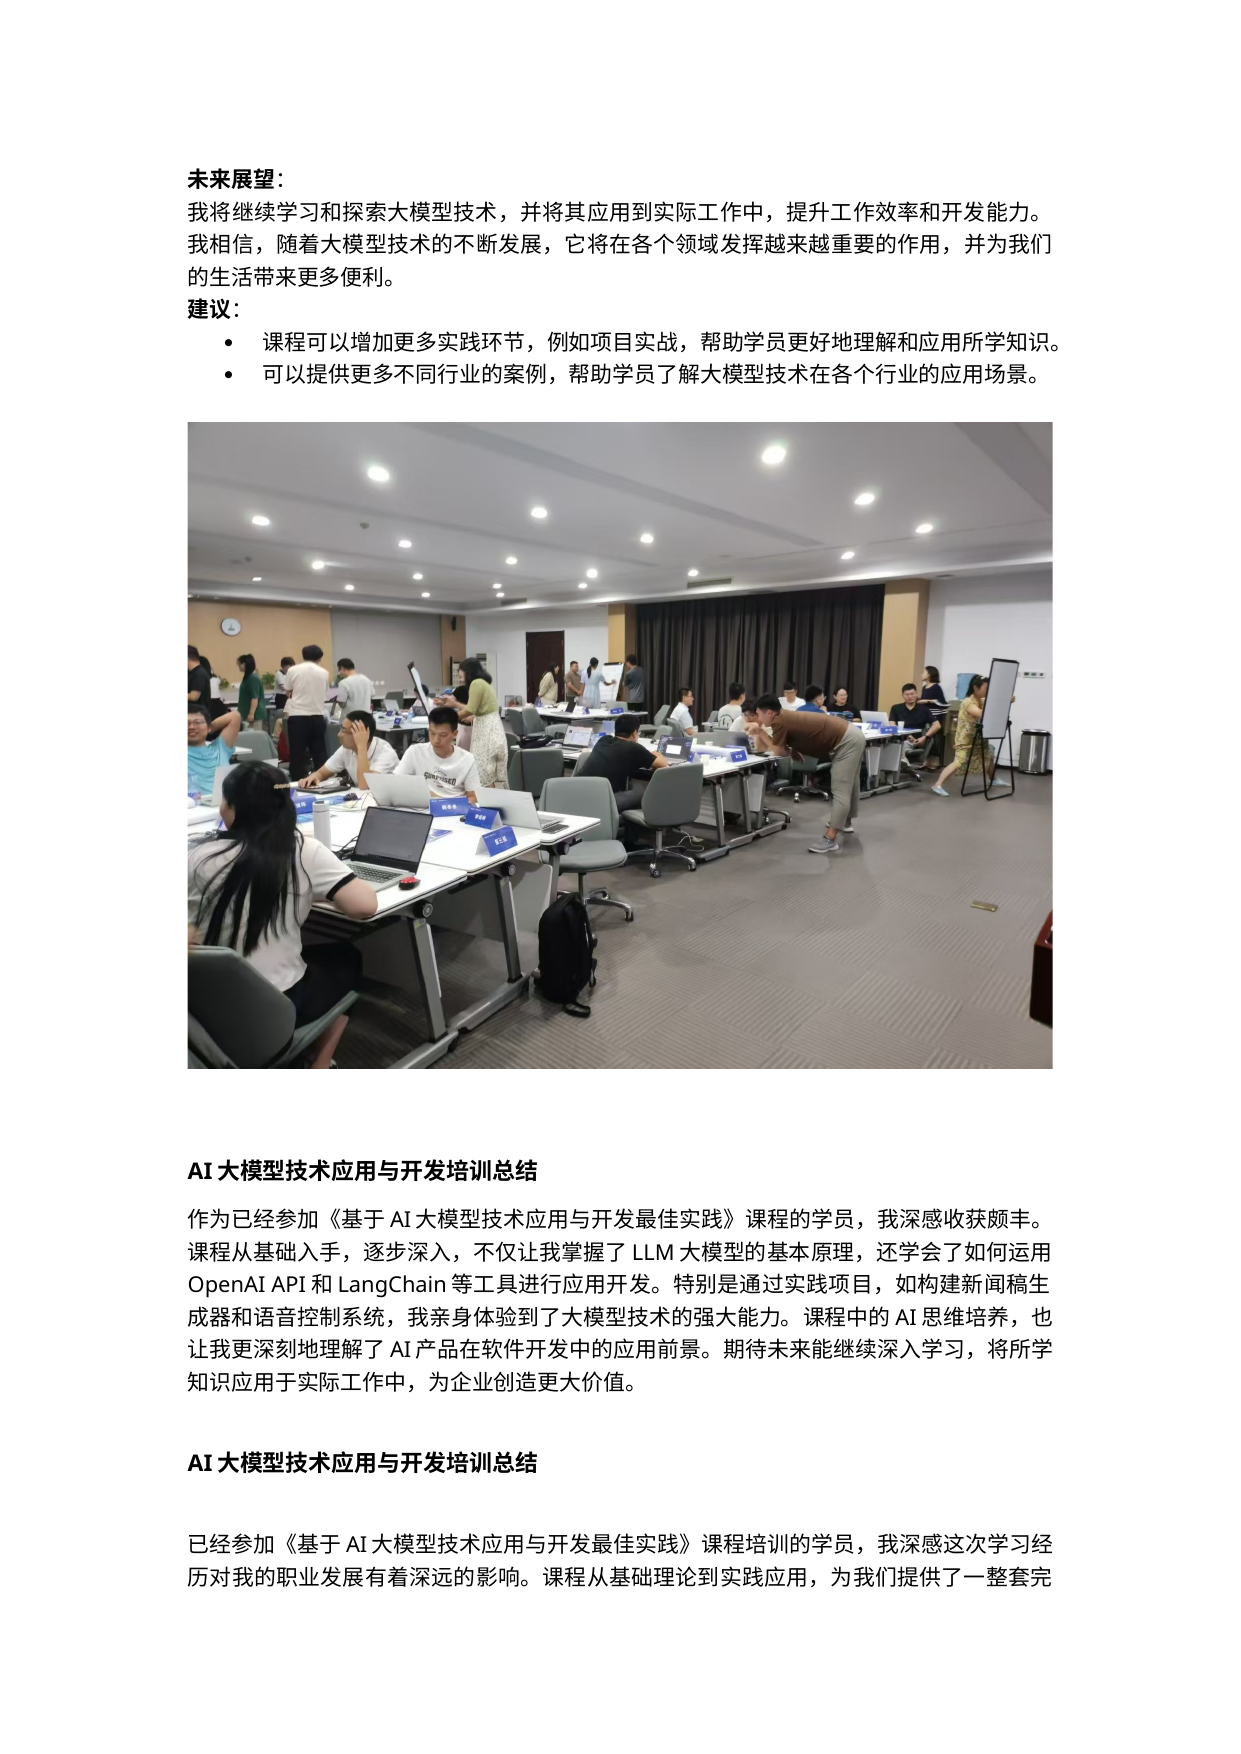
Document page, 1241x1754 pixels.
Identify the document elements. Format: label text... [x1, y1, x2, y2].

text 建议： [187, 292, 1053, 324]
list 可以提供更多不同行业的案例，帮助学员了解大模型技术在各个行业的应用场景。 [225, 357, 1053, 389]
text 作为已经参加《基于AI大模型技术应用与开发最佳实践》课程的学员，我深感收获颇丰。课程从基础入手，逐步深入，不仅让我掌握了LLM大模型的基本原理，还学会了如何运用OpenAI API和LangChain等工具进行应用开发。特别是通过实践项目，如构建新闻稿生成器和语音控制系统，我亲身体验到了大模型技术的强大能力。课程中的AI思维培养，也让我更深刻地理解了AI产品在软件开发中的应用前景。期待未来能继续深入学习，将所学知识应用于实际工作中，为企业创造更大价值。 [187, 1202, 1053, 1397]
text 未来展望： [187, 162, 1053, 194]
picture [187, 422, 1053, 1069]
text AI大模型技术应用与开发培训总结 [187, 1137, 1053, 1202]
text AI大模型技术应用与开发培训总结 [187, 1429, 1053, 1494]
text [187, 1527, 1053, 1592]
list 课程可以增加更多实践环节，例如项目实战，帮助学员更好地理解和应用所学知识。 [225, 324, 1053, 357]
text 我将继续学习和探索大模型技术，并将其应用到实际工作中，提升工作效率和开发能力。我相信，随着大模型技术的不断发展，它将在各个领域发挥越来越重要的作用，并为我们的生活带来更多便利。 [187, 194, 1053, 292]
